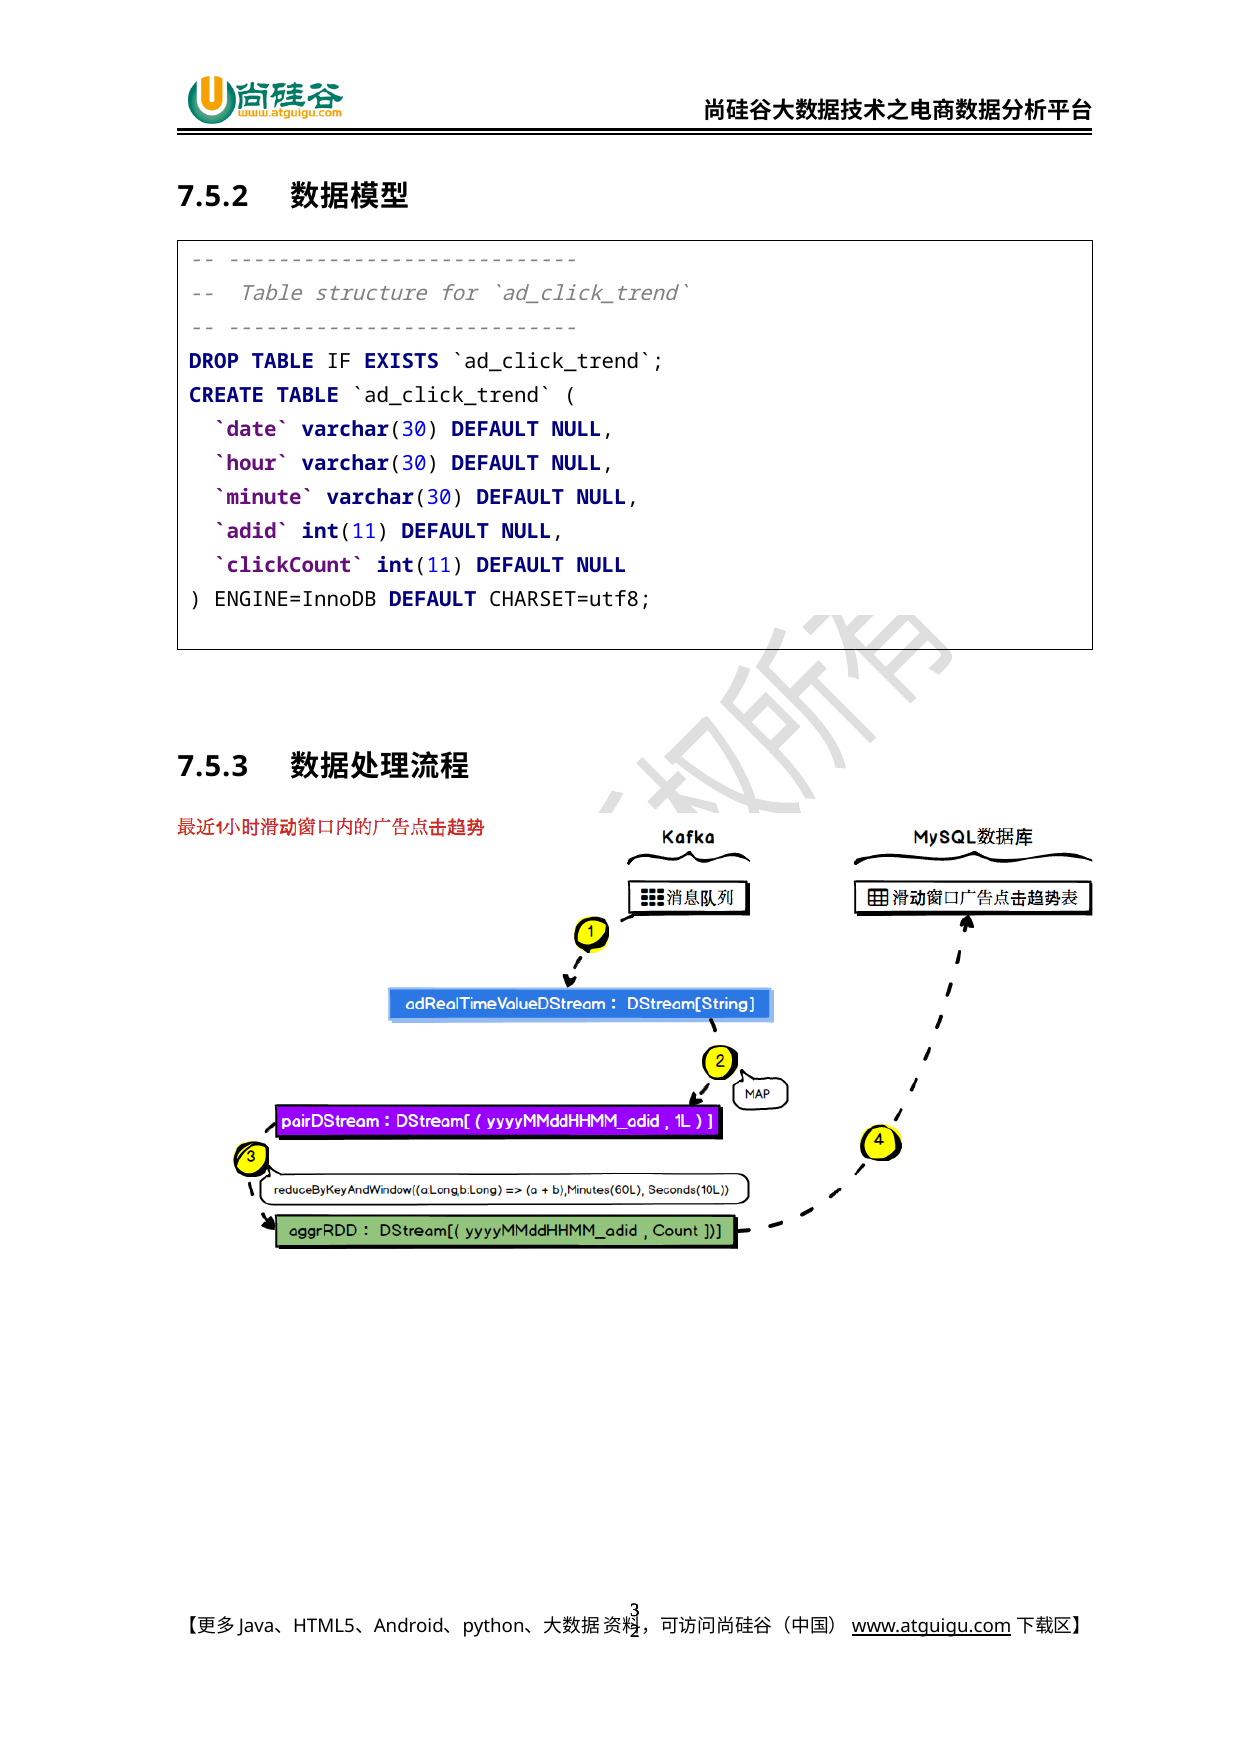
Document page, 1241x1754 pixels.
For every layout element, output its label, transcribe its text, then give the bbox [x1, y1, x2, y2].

subtitle 数据模型 [177, 160, 1092, 228]
picture [177, 813, 1093, 1249]
subtitle 数据处理流程 [177, 730, 1092, 798]
picture [177, 68, 362, 128]
table_header -- ---------------------------- -- Table structure for `ad_click_trend` -- ---------------------------- DROP TABLE IF EXISTS `ad_click_trend`; CREATE TABLE `ad_click_trend` ( `date` varchar(30) DEFAULT NULL, `hour` varchar(30) DEFAULT NULL, `minute` varchar(30) DEFAULT NULL, `adid` int(11) DEFAULT NULL, `clickCount` int(11) DEFAULT NULL ) ENGINE=InnoDB DEFAULT CHARSET=utf8; [178, 241, 1092, 649]
